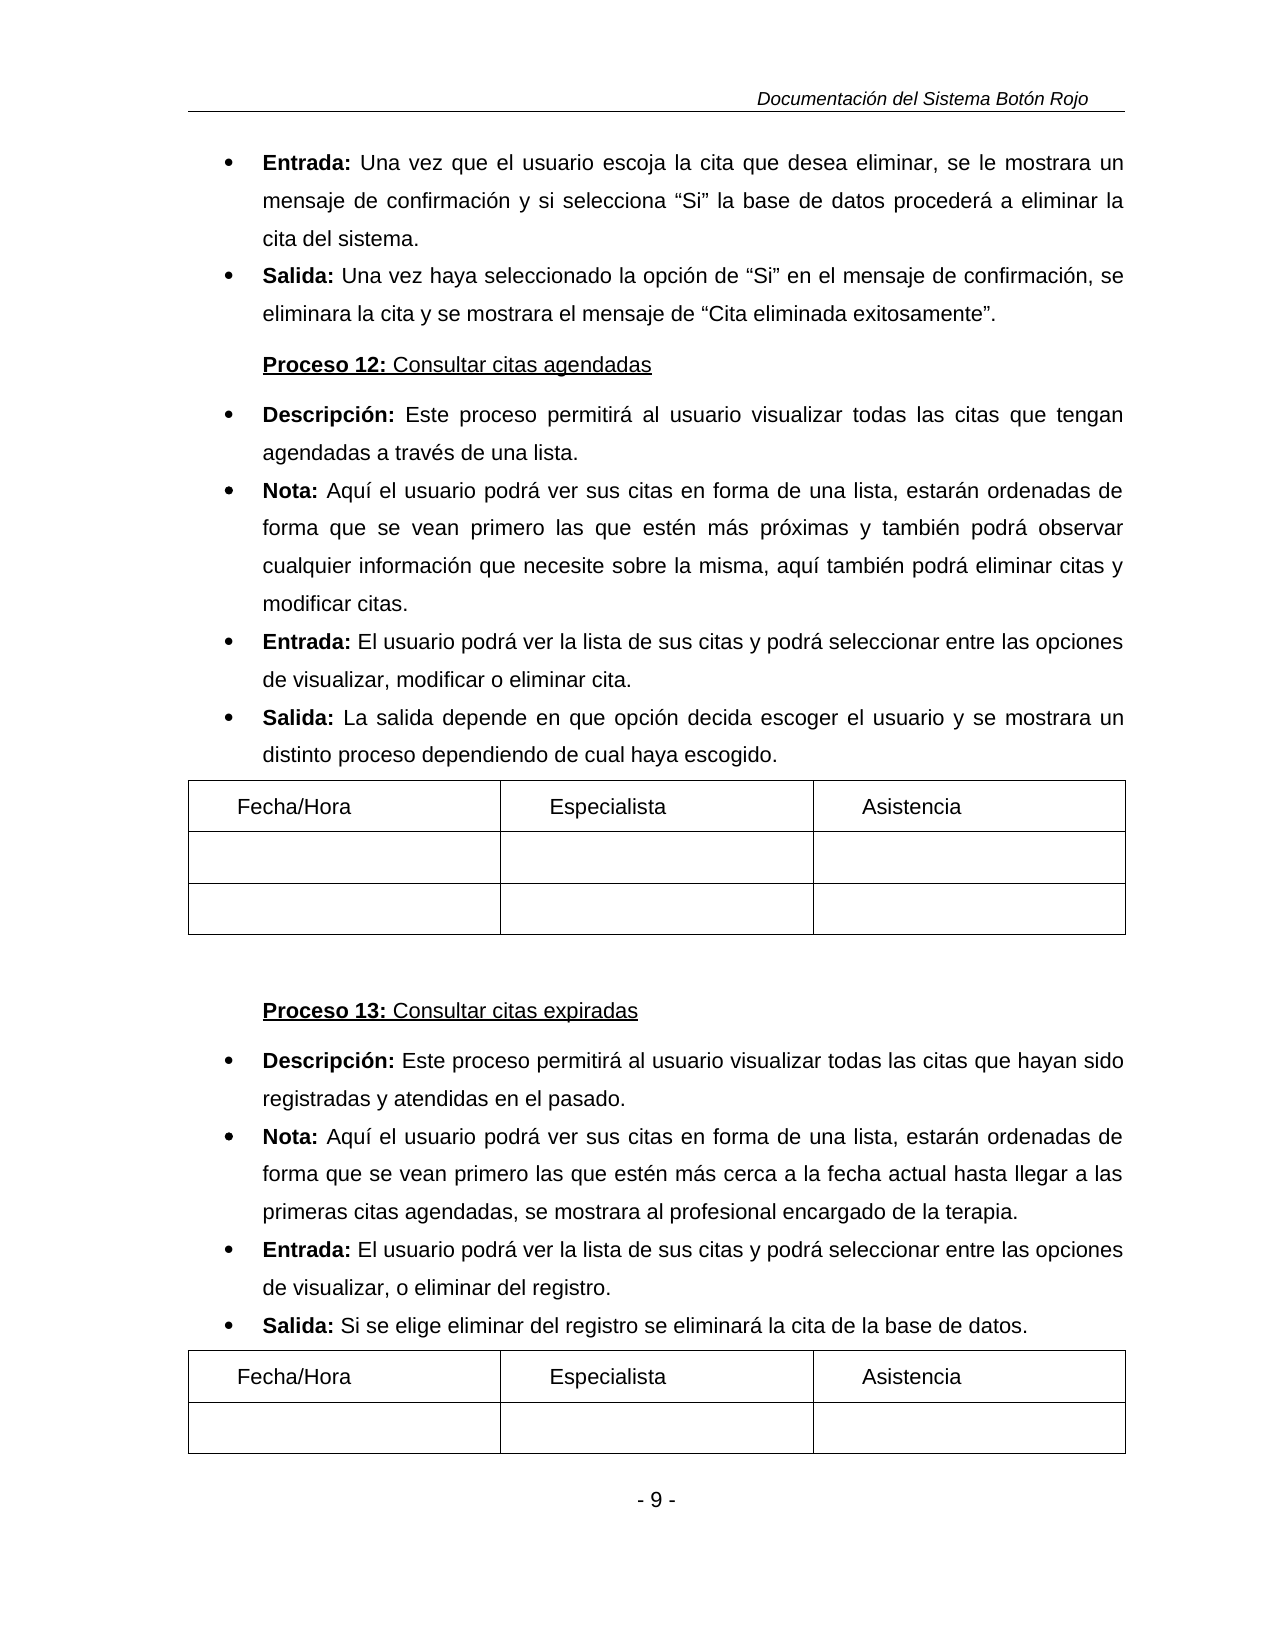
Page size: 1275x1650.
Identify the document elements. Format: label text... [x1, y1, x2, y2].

list Nota: Aquí el usuario podrá ver sus citas en forma de una lista, estarán ordenadas de forma que se vean primero las que estén más cerca a la fecha actual hasta llegar a las primeras citas agendadas, se mostrara al profesional encargado de la terapia. [225, 1123, 1125, 1224]
table_header Fecha/Hora [189, 781, 500, 831]
table_cell [814, 832, 1125, 882]
table_header Fecha/Hora [189, 1351, 500, 1402]
table_cell [189, 1403, 500, 1453]
list Salida: La salida depende en que opción decida escoger el usuario y se mostrara un distinto proceso dependiendo de cual haya escogido. [225, 704, 1125, 767]
list Entrada: Una vez que el usuario escoja la cita que desea eliminar, se le mostrara un mensaje de confirmación y si selecciona “Si” la base de datos procederá a eliminar la cita del sistema. [225, 150, 1125, 251]
list Entrada: El usuario podrá ver la lista de sus citas y podrá seleccionar entre las opciones de visualizar, o eliminar del registro. [225, 1237, 1125, 1300]
table_cell [189, 884, 500, 934]
table_cell [814, 1403, 1125, 1453]
table_header Especialista [501, 781, 813, 831]
table_cell [501, 884, 813, 934]
table_cell [501, 832, 813, 882]
list Descripción: Este proceso permitirá al usuario visualizar todas las citas que hayan sido registradas y atendidas en el pasado. [225, 1048, 1125, 1111]
list Nota: Aquí el usuario podrá ver sus citas en forma de una lista, estarán ordenadas de forma que se vean primero las que estén más próximas y también podrá observar cualquier información que necesite sobre la misma, aquí también podrá eliminar citas y modificar citas. [225, 477, 1125, 616]
list Descripción: Este proceso permitirá al usuario visualizar todas las citas que tengan agendadas a través de una lista. [225, 402, 1125, 465]
list Salida: Una vez haya seleccionado la opción de “Si” en el mensaje de confirmación, se eliminara la cita y se mostrara el mensaje de “Cita eliminada exitosamente”. [225, 263, 1125, 326]
table_header Especialista [501, 1351, 813, 1402]
text Proceso 12: Consultar citas agendadas [187, 352, 1125, 377]
table_cell [501, 1403, 813, 1453]
table_cell [814, 884, 1125, 934]
list Entrada: El usuario podrá ver la lista de sus citas y podrá seleccionar entre las opciones de visualizar, modificar o eliminar cita. [225, 629, 1125, 692]
table_header Asistencia [814, 1351, 1125, 1402]
list Salida: Si se elige eliminar del registro se eliminará la cita de la base de datos. [225, 1313, 1125, 1338]
text Proceso 13: Consultar citas expiradas [187, 998, 1125, 1023]
table_cell [189, 832, 500, 882]
table_header Asistencia [814, 781, 1125, 831]
